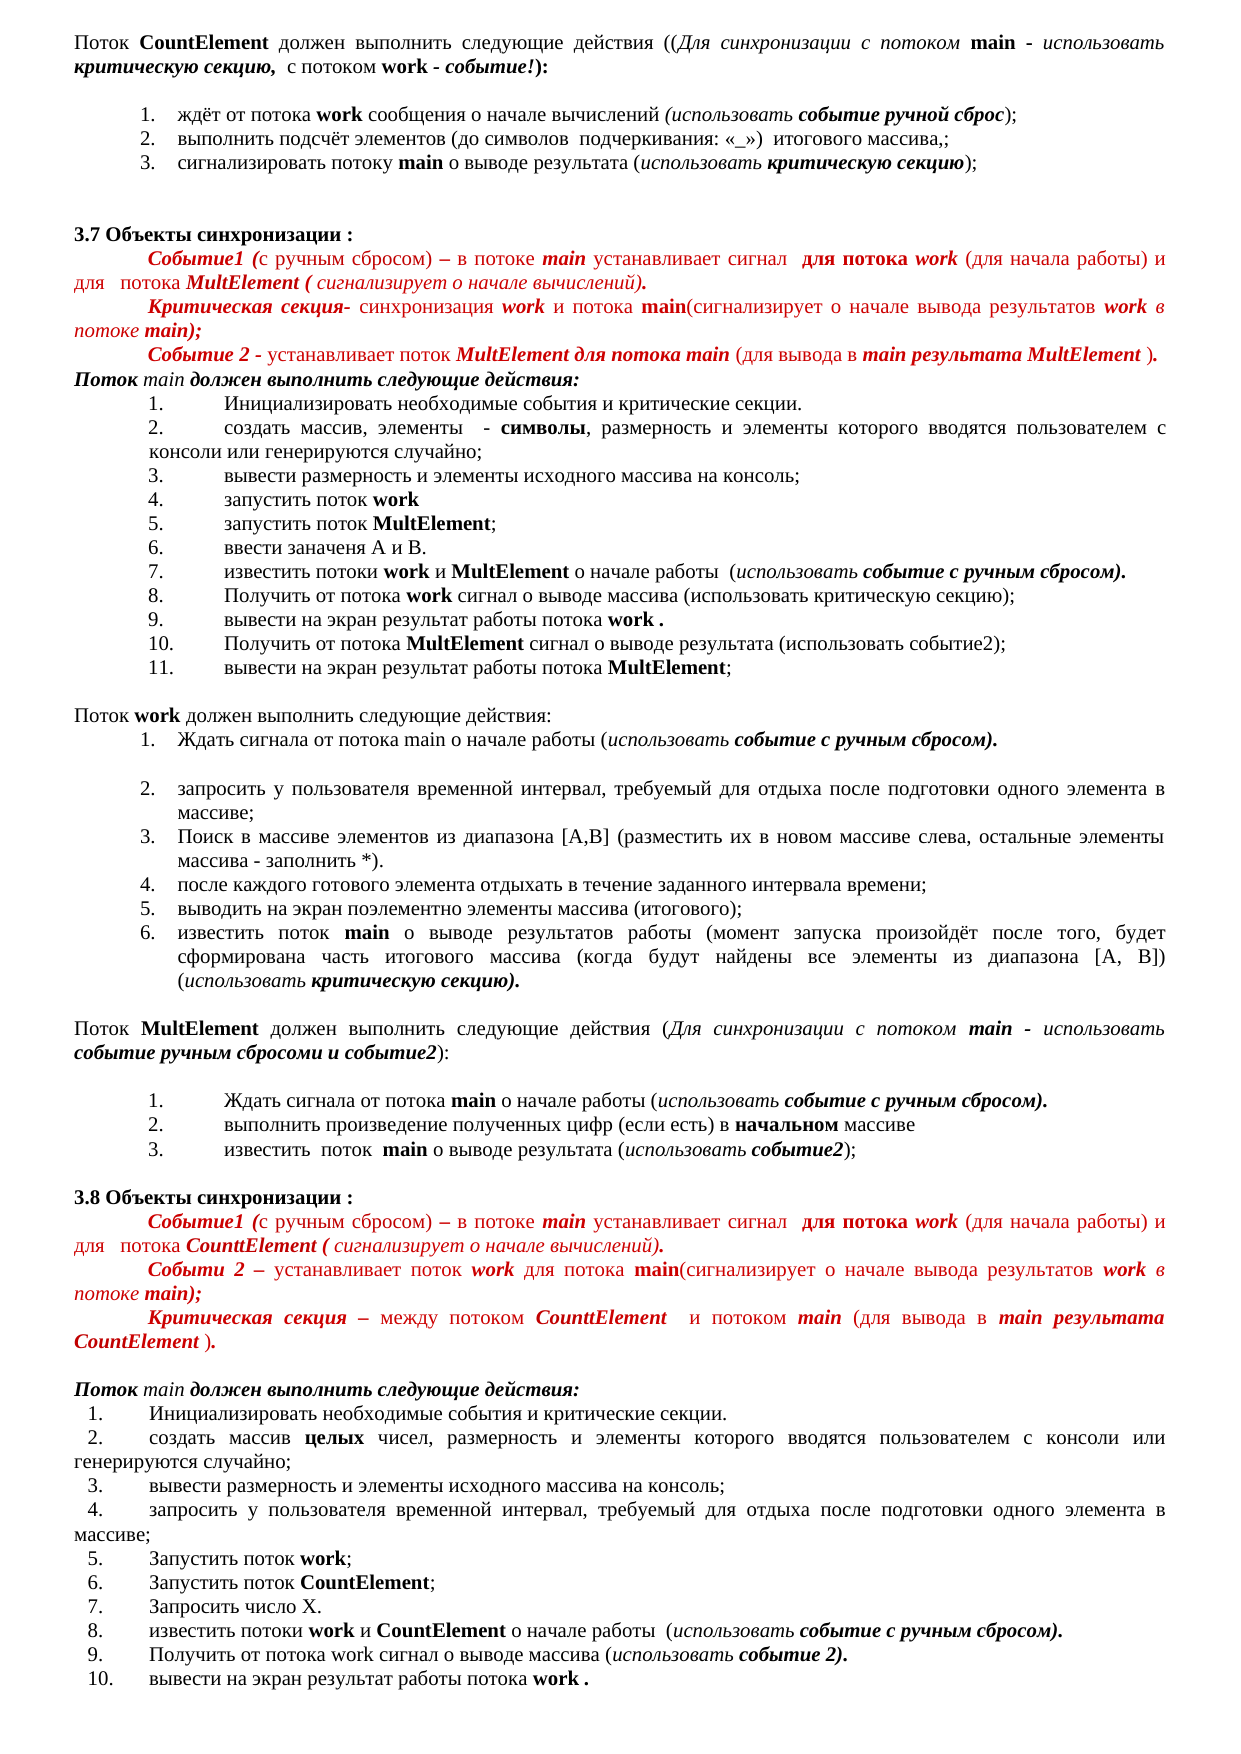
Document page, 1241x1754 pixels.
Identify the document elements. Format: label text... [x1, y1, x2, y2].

list ввести заначеня А и В. [148, 535, 1167, 559]
list Получить от потока MultElement сигнал о выводе результата (использовать событие2); [148, 631, 1167, 655]
text Поток MultElement должен выполнить следующие действия (Для синхронизации с потоком main - использовать событие ручным сбросоми и событие2): [74, 1016, 1167, 1064]
list Ждать сигнала от потока main о начале работы (использовать событие с ручным сбросом). [148, 1088, 1167, 1112]
list Ждать сигнала от потока main о начале работы (использовать событие с ручным сбросом). [140, 727, 1167, 751]
text Поток work должен выполнить следующие действия: [74, 703, 1167, 727]
list создать массив целых чисел, размерность и элементы которого вводятся пользователем с консоли или генерируются случайно; [74, 1425, 1167, 1473]
list Инициализировать необходимые события и критические секции. [74, 1401, 1167, 1425]
text Событие1 (с ручным cбросом) – в потоке main устанавливает сигнал для потока work (для начала работы) и для потока MultElement ( сигнализирует о начале вычислений). [74, 246, 1167, 294]
text Событие1 (с ручным cбросом) – в потоке main устанавливает сигнал для потока work (для начала работы) и для потока CounttElement ( сигнализирует о начале вычислений). [74, 1209, 1167, 1257]
list Получить от потока work сигнал о выводе массива (использовать событие 2). [74, 1642, 1167, 1666]
list запустить поток MultElement; [148, 511, 1167, 535]
list вывести на экран результат работы потока MultElement; [148, 655, 1167, 679]
list Запустить поток work; [74, 1546, 1167, 1569]
list Получить от потока work сигнал о выводе массива (использовать критическую секцию); [148, 583, 1167, 607]
list известить потоки work и СountElement о начале работы (использовать событие с ручным сбросом). [74, 1618, 1167, 1642]
list запросить у пользователя временной интервал, требуемый для отдыха после подготовки одного элемента в массиве; [74, 1497, 1167, 1546]
list запустить поток work [148, 487, 1167, 511]
list сигнализировать потоку main о выводе результата (использовать критическую секцию); [140, 150, 1167, 174]
list вывести на экран результат работы потока work . [148, 607, 1167, 631]
text Событи 2 – устанавливает поток work для потока main(сигнализирует о начале вывода результатов work в потоке main); [74, 1257, 1167, 1305]
text Поток main должен выполнить следующие действия: [74, 1377, 1167, 1401]
list известить потоки work и MultElement о начале работы (использовать событие с ручным сбросом). [148, 559, 1167, 583]
list выполнить подсчёт элементов (до символов подчеркивания: «_») итогового массива,; [140, 126, 1167, 150]
list вывести размерность и элементы исходного массива на консоль; [74, 1473, 1167, 1497]
list Поиск в массиве элементов из диапазона [A,B] (разместить их в новом массиве слева, остальные элементы массива - заполнить *). [140, 824, 1167, 872]
list запросить у пользователя временной интервал, требуемый для отдыха после подготовки одного элемента в массиве; [140, 776, 1167, 824]
list ждёт от потока work сообщения о начале вычислений (использовать событие ручной сброс); [140, 102, 1167, 126]
text Поток main должен выполнить следующие действия: [74, 366, 1167, 391]
list Запросить число X. [74, 1594, 1167, 1618]
list известить поток main о выводе результатов работы (момент запуска произойдёт после того, будет сформирована часть итогового массива (когда будут найдены все элементы из диапазона [A, B]) (использовать критическую секцию). [140, 920, 1167, 992]
text Поток CountElement должен выполнить следующие действия ((Для синхронизации с потоком main - использовать критическую секцию, с потоком work - событие!): [74, 29, 1167, 78]
text Критическая секция – между потоком CounttElement и потоком main (для вывода в main результата CountElement ). [74, 1305, 1167, 1353]
text Критическая секция- синхронизация work и потока main(сигнализирует о начале вывода результатов work в потоке main); [74, 294, 1167, 342]
list Запустить поток CountElement; [74, 1569, 1167, 1594]
list создать массив, элементы - символы, размерность и элементы которого вводятся пользователем с консоли или генерируются случайно; [148, 414, 1167, 463]
list выводить на экран поэлементно элементы массива (итогового); [140, 896, 1167, 920]
text 3.7 Объекты синхронизации : [74, 222, 1167, 246]
list Инициализировать необходимые события и критические секции. [148, 391, 1167, 414]
list вывести на экран результат работы потока work . [74, 1666, 1167, 1690]
list вывести размерность и элементы исходного массива на консоль; [148, 463, 1167, 487]
list после каждого готового элемента отдыхать в течение заданного интервала времени; [140, 872, 1167, 896]
text Событие 2 - устанавливает поток MultElement для потока main (для вывода в main результата MultElement ). [74, 342, 1167, 366]
text 3.8 Объекты синхронизации : [74, 1184, 1167, 1209]
list выполнить произведение полученных цифр (если есть) в начальном массиве [148, 1112, 1167, 1136]
list известить поток main о выводе результата (использовать событие2); [148, 1136, 1167, 1161]
